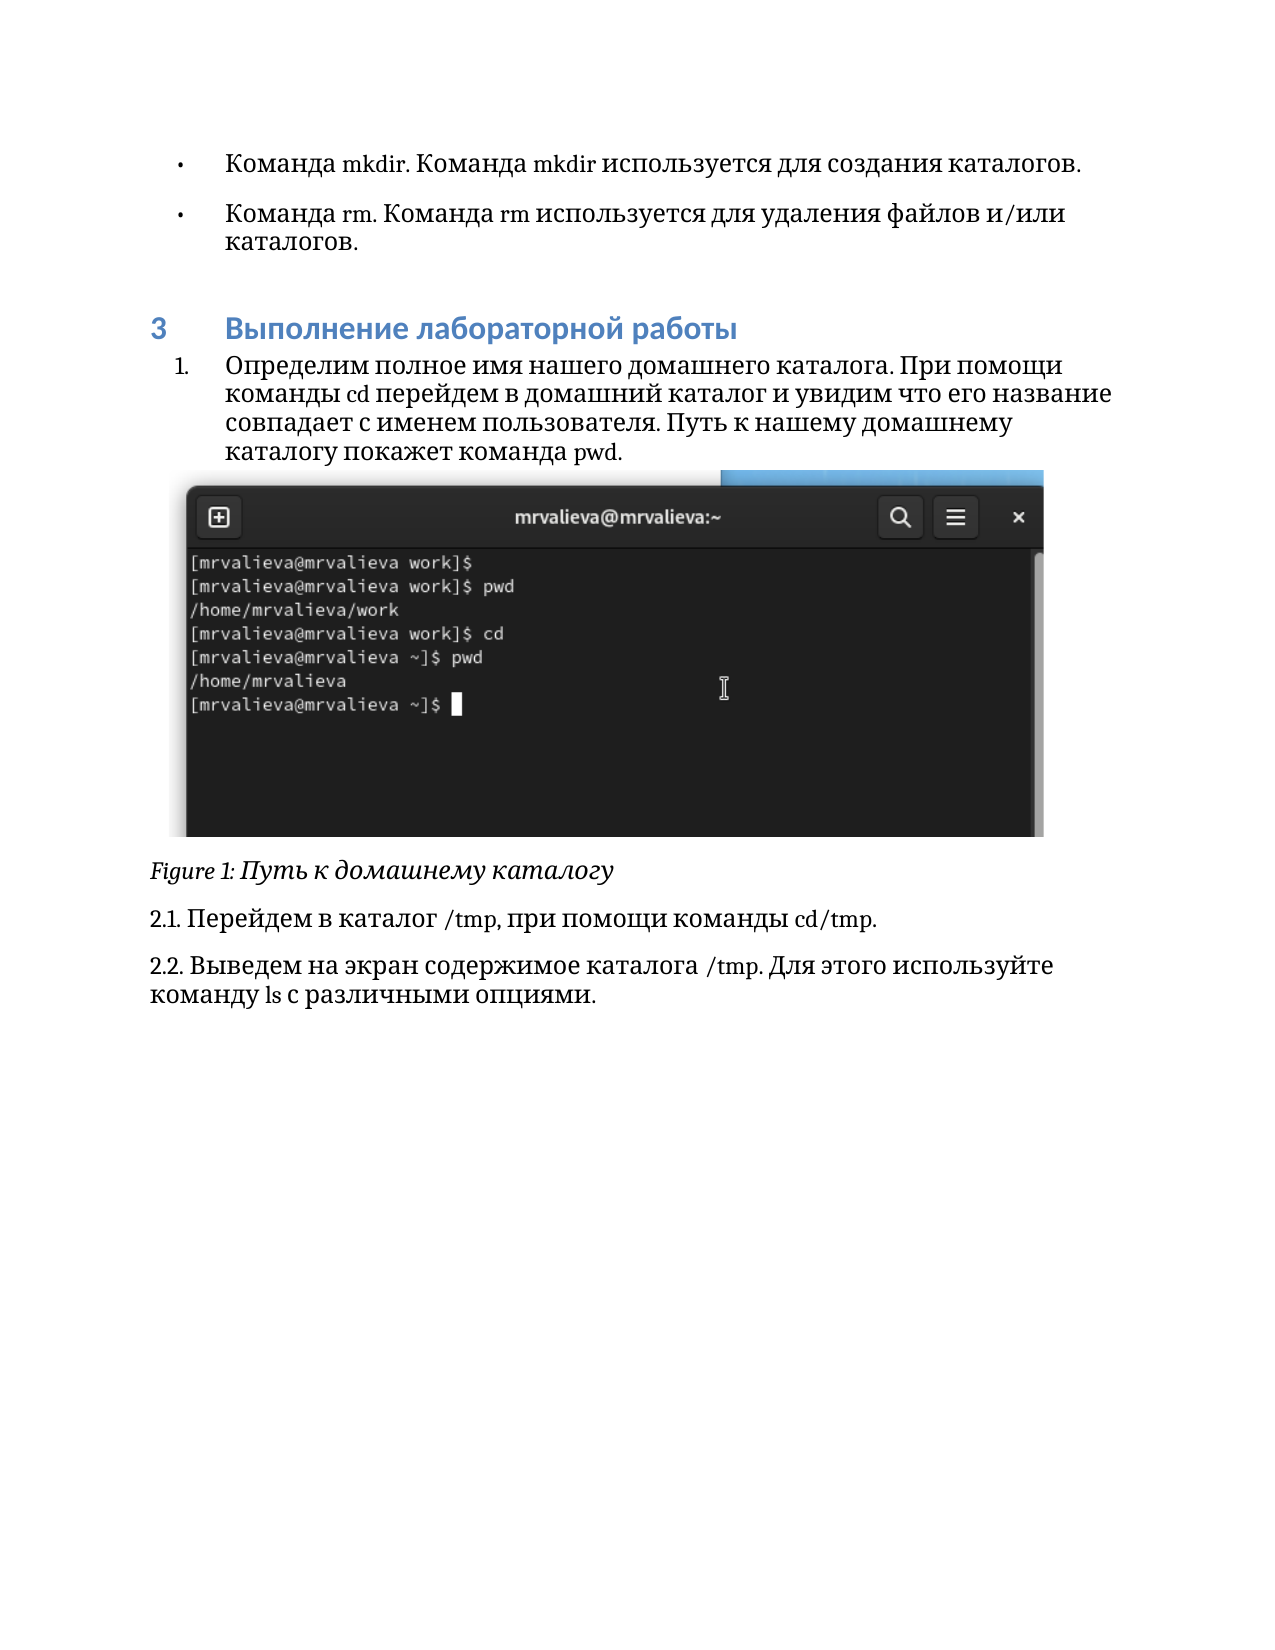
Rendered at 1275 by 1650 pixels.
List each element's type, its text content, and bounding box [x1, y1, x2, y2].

text 2.1. Перейдем в каталог /tmp, при помощи команды cd/tmp. [150, 905, 1125, 933]
list Команда mkdir. Команда mkdir используется для создания каталогов. [175, 150, 1125, 179]
list Определим полное имя нашего домашнего каталога. При помощи команды cd перейдем в домашний каталог и увидим что его название совпадает с именем пользователя. Путь к нашему домашнему каталогу покажет команда pwd. [175, 352, 1125, 467]
picture [168, 470, 1044, 837]
subtitle 3 Выполнение лабораторной работы [150, 307, 1125, 348]
list Команда rm. Команда rm используется для удаления файлов и/или каталогов. [175, 199, 1125, 257]
text Figure 1: Путь к домашнему каталогу [150, 857, 1125, 886]
text 2.2. Выведем на экран содержимое каталога /tmp. Для этого используйте команду ls с различными опциями. [150, 952, 1125, 1010]
